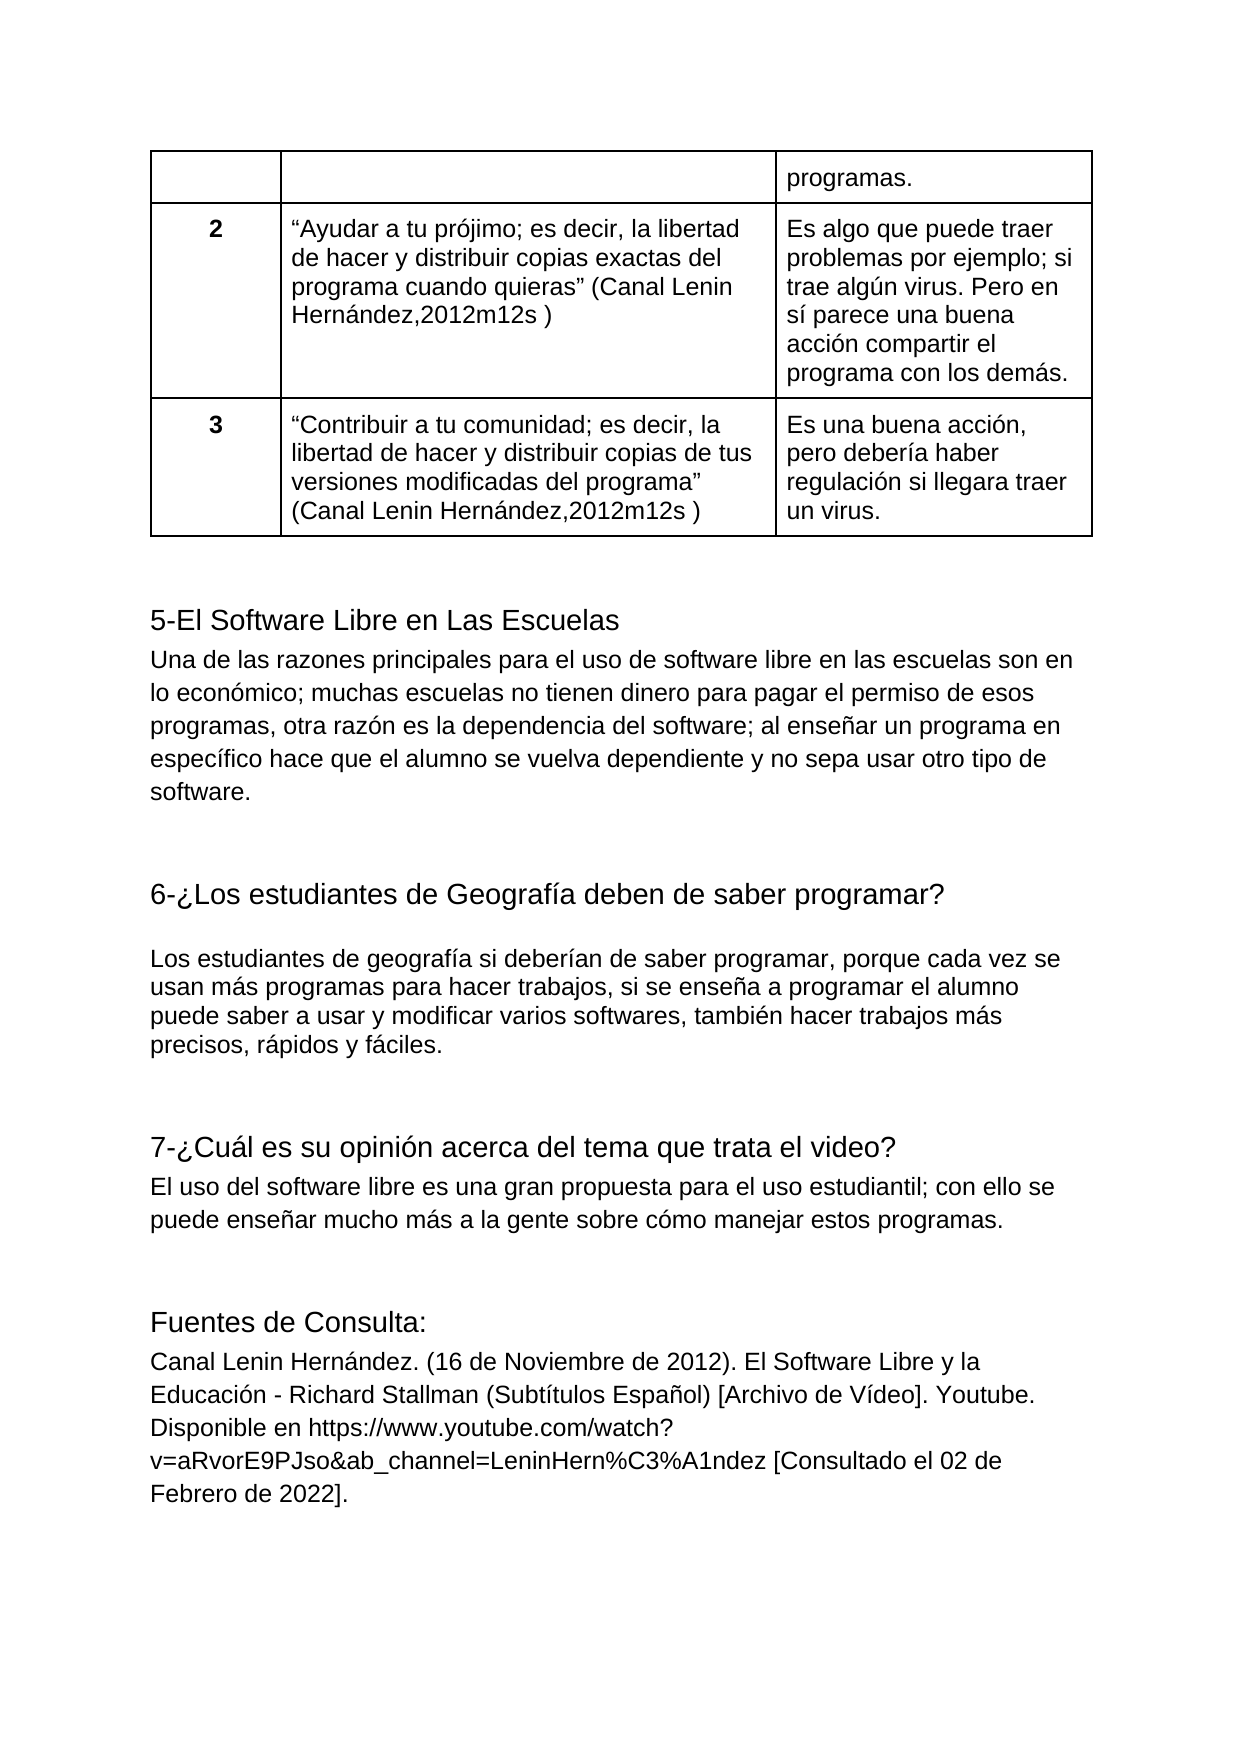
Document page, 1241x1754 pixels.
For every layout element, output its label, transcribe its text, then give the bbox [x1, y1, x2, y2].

text El uso del software libre es una gran propuesta para el uso estudiantil; con ello se puede enseñar mucho más a la gente sobre cómo manejar estos programas. [150, 1172, 1090, 1234]
subtitle 5-El Software Libre en Las Escuelas [150, 603, 1090, 637]
subtitle 7-¿Cuál es su opinión acerca del tema que trata el video? [150, 1131, 1090, 1164]
text Una de las razones principales para el uso de software libre en las escuelas son en lo económico; muchas escuelas no tienen dinero para pagar el permiso de esos programas, otra razón es la dependencia del software; al enseñar un programa en específico hace que el alumno se vuelva dependiente y no sepa usar otro tipo de software. [150, 645, 1090, 806]
table_cell 2 [152, 204, 280, 397]
table_cell Es algo que puede traer problemas por ejemplo; si trae algún virus. Pero en sí parece una buena acción compartir el programa con los demás. [777, 204, 1091, 397]
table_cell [282, 152, 775, 202]
table_cell 1 [152, 152, 280, 202]
subtitle 6-¿Los estudiantes de Geografía deben de saber programar? [150, 877, 1090, 910]
subtitle Fuentes de Consulta: [150, 1305, 1090, 1338]
table_cell “Contribuir a tu comunidad; es decir, la libertad de hacer y distribuir copias de tus versiones modificadas del programa” (Canal Lenin Hernández,2012m12s ) [282, 399, 775, 535]
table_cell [777, 152, 1091, 202]
subtitle Los estudiantes de geografía si deberían de saber programar, porque cada vez se usan más programas para hacer trabajos, si se enseña a programar el alumno puede saber a usar y modificar varios softwares, también hacer trabajos más precisos, rápidos y fáciles. [150, 944, 1090, 1059]
table_cell “Ayudar a tu prójimo; es decir, la libertad de hacer y distribuir copias exactas del programa cuando quieras” (Canal Lenin Hernández,2012m12s ) [282, 204, 775, 397]
text Canal Lenin Hernández. (16 de Noviembre de 2012). El Software Libre y la Educación - Richard Stallman (Subtítulos Español) [Archivo de Vídeo]. Youtube. Disponible en https://www.youtube.com/watch?v=aRvorE9PJso&ab_channel=LeninHern%C3%A1ndez [Consultado el 02 de Febrero de 2022]. [150, 1347, 1090, 1507]
table_cell Es una buena acción, pero debería haber regulación si llegara traer un virus. [777, 399, 1091, 535]
table_cell 3 [152, 399, 280, 535]
